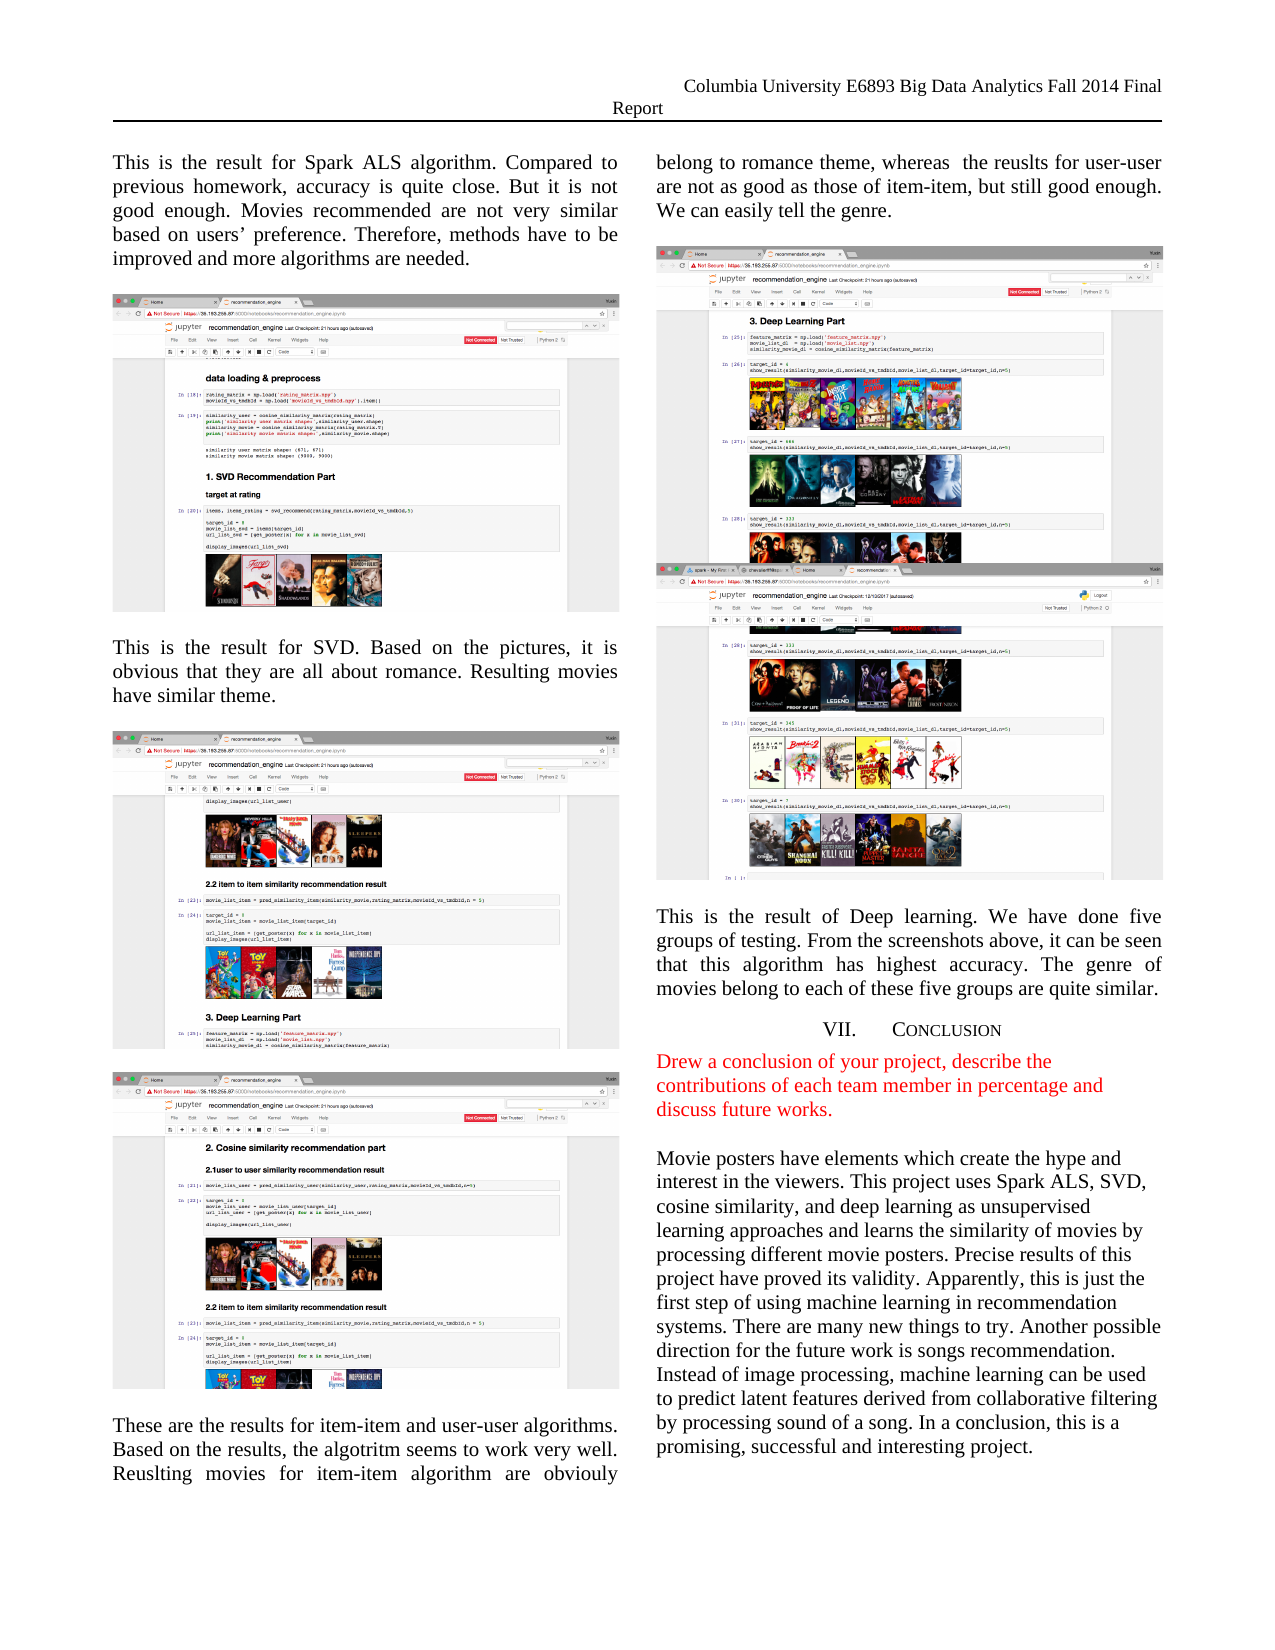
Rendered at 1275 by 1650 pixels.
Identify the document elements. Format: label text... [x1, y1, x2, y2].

text This is the result for Spark ALS algorithm. Compared to previous homework, accuracy is quite close. But it is not good enough. Movies recommended are not very similar based on users’ preference. Therefore, methods have to be improved and more algorithms are needed. [112, 150, 619, 270]
text This is the result of Deep learning. We have done five groups of testing. From the screenshots above, it can be seen that this algorithm has highest accuracy. The genre of movies belong to each of these five groups are quite similar. [656, 904, 1162, 1000]
picture [656, 246, 1164, 880]
picture [112, 1072, 620, 1389]
text Movie posters have elements which create the hype and interest in the viewers. This project uses Spark ALS, SVD, cosine similarity, and deep learning as unsupervised learning approaches and learns the similarity of movies by processing different movie posters. Precise results of this project have proved its validity. Apparently, this is just the first step of using machine learning in recommendation systems. There are many new things to try. Another possible direction for the future work is songs recommendation. Instead of image processing, machine learning can be used to predict latent features derived from collaborative filtering by processing sound of a song. In a conclusion, this is a promising, successful and interesting project. [656, 1145, 1162, 1458]
subtitle Conclusion [656, 1017, 1162, 1041]
text These are the results for item-item and user-user algorithms. Based on the results, the algotritm seems to work very well. Reuslting movies for item-item algorithm are obviouly belong to romance theme, whereas the reuslts for user-user are not as good as those of item-item, but still good enough. We can easily tell the genre. [112, 1413, 619, 1485]
text This is the result for SVD. Based on the pictures, it is obvious that they are all about romance. Resulting movies have similar theme. [112, 635, 619, 707]
text Drew a conclusion of your project, describe the contributions of each team member in percentage and discuss future works. [656, 1049, 1162, 1121]
picture [112, 731, 620, 1049]
text These are the results for item-item and user-user algorithms. Based on the results, the algotritm seems to work very well. Reuslting movies for item-item algorithm are obviouly belong to romance theme, whereas the reuslts for user-user are not as good as those of item-item, but still good enough. We can easily tell the genre. [656, 150, 1162, 222]
picture [112, 294, 620, 612]
